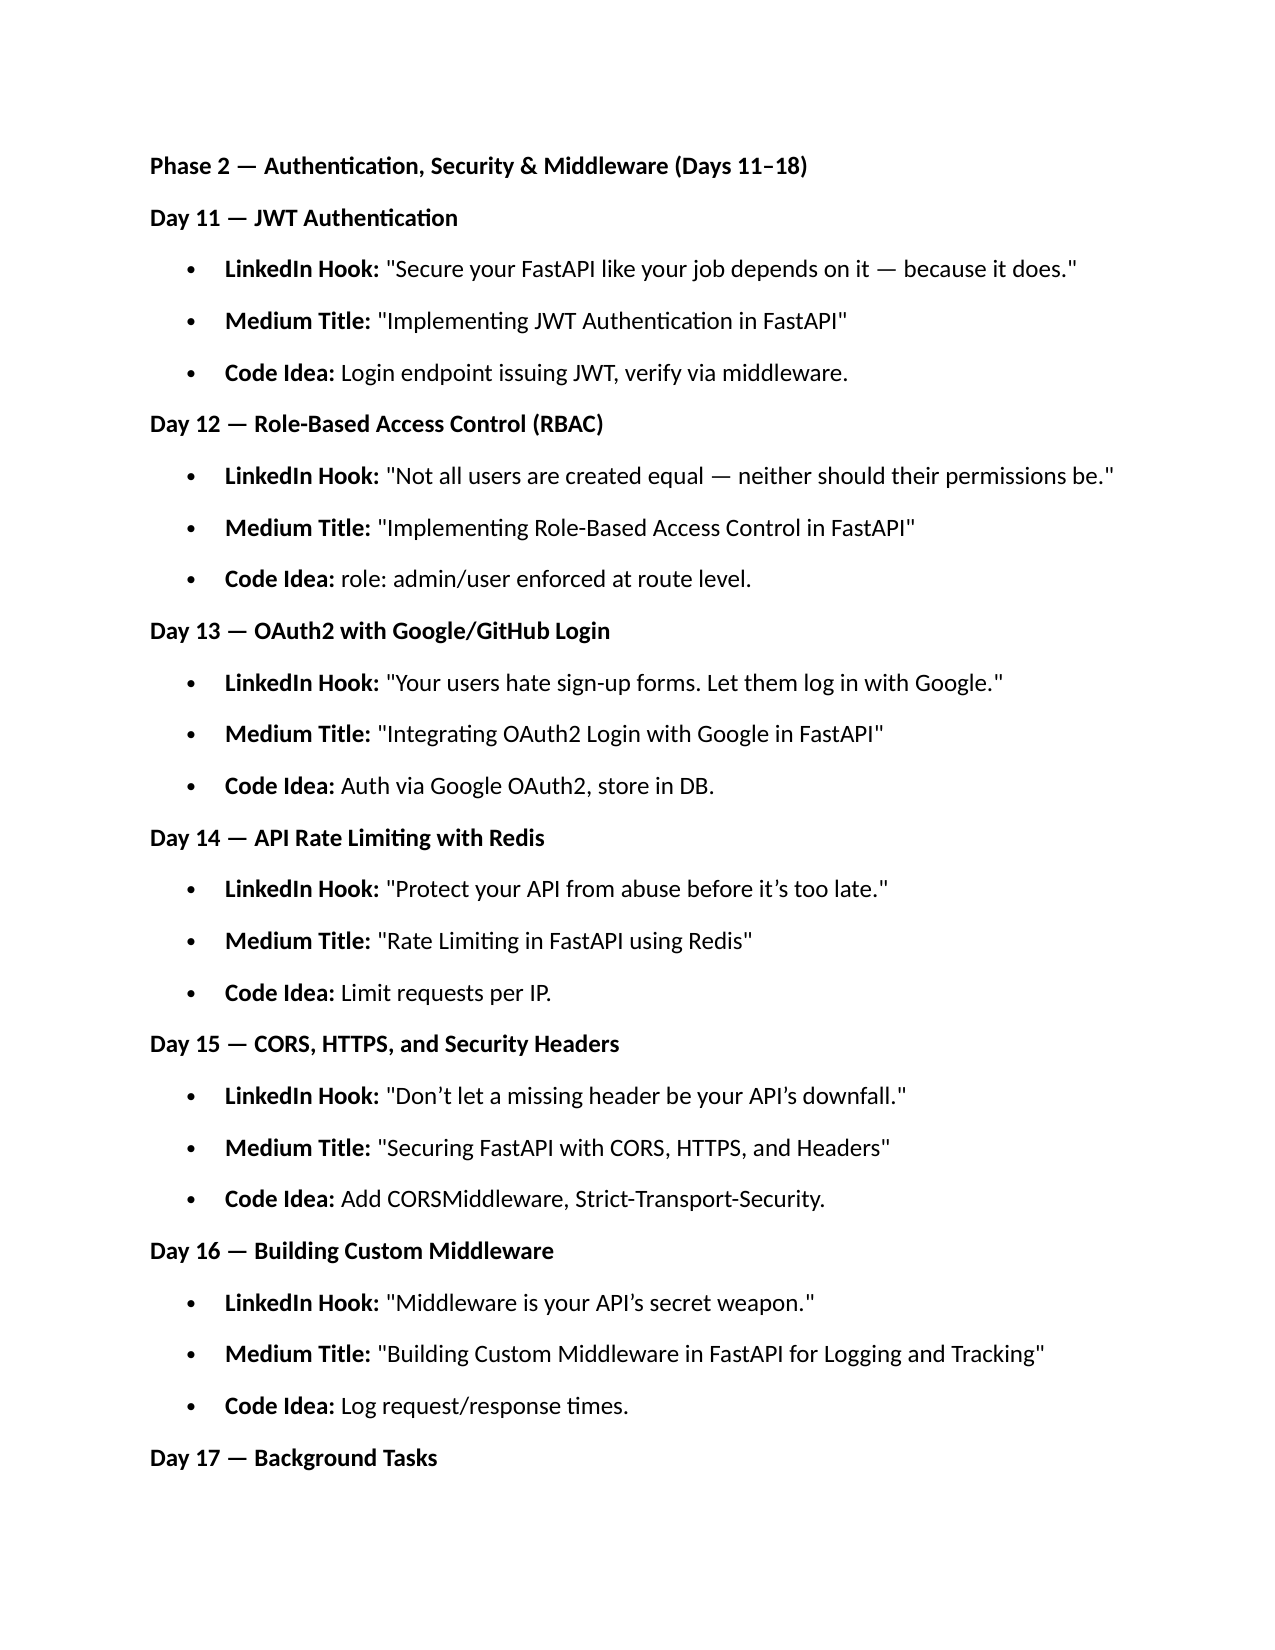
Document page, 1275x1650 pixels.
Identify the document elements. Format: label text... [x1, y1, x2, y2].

list LinkedIn Hook: "Secure your FastAPI like your job depends on it — because it does." [187, 253, 1125, 284]
list LinkedIn Hook: "Don’t let a missing header be your API’s downfall." [187, 1080, 1125, 1111]
text Phase 2 — Authentication, Security & Middleware (Days 11–18) [150, 150, 1125, 181]
text Day 13 — OAuth2 with Google/GitHub Login [150, 615, 1125, 646]
text Day 15 — CORS, HTTPS, and Security Headers [150, 1028, 1125, 1059]
list LinkedIn Hook: "Middleware is your API’s secret weapon." [187, 1287, 1125, 1317]
text Day 14 — API Rate Limiting with Redis [150, 822, 1125, 852]
list Code Idea: Auth via Google OAuth2, store in DB. [187, 770, 1125, 801]
list Medium Title: "Integrating OAuth2 Login with Google in FastAPI" [187, 718, 1125, 749]
list Code Idea: Add CORSMiddleware, Strict-Transport-Security. [187, 1183, 1125, 1214]
list LinkedIn Hook: "Your users hate sign-up forms. Let them log in with Google." [187, 667, 1125, 697]
list Medium Title: "Securing FastAPI with CORS, HTTPS, and Headers" [187, 1132, 1125, 1162]
list Medium Title: "Implementing Role-Based Access Control in FastAPI" [187, 512, 1125, 542]
list Medium Title: "Rate Limiting in FastAPI using Redis" [187, 925, 1125, 956]
text Day 17 — Background Tasks [150, 1442, 1125, 1472]
list LinkedIn Hook: "Protect your API from abuse before it’s too late." [187, 873, 1125, 904]
text Day 16 — Building Custom Middleware [150, 1235, 1125, 1266]
text Day 12 — Role-Based Access Control (RBAC) [150, 408, 1125, 439]
list Code Idea: role: admin/user enforced at route level. [187, 563, 1125, 594]
list LinkedIn Hook: "Not all users are created equal — neither should their permissions be." [187, 460, 1125, 491]
text Day 11 — JWT Authentication [150, 202, 1125, 232]
list Medium Title: "Building Custom Middleware in FastAPI for Logging and Tracking" [187, 1338, 1125, 1369]
list Medium Title: "Implementing JWT Authentication in FastAPI" [187, 305, 1125, 336]
list Code Idea: Limit requests per IP. [187, 977, 1125, 1007]
list Code Idea: Login endpoint issuing JWT, verify via middleware. [187, 357, 1125, 387]
list Code Idea: Log request/response times. [187, 1390, 1125, 1421]
